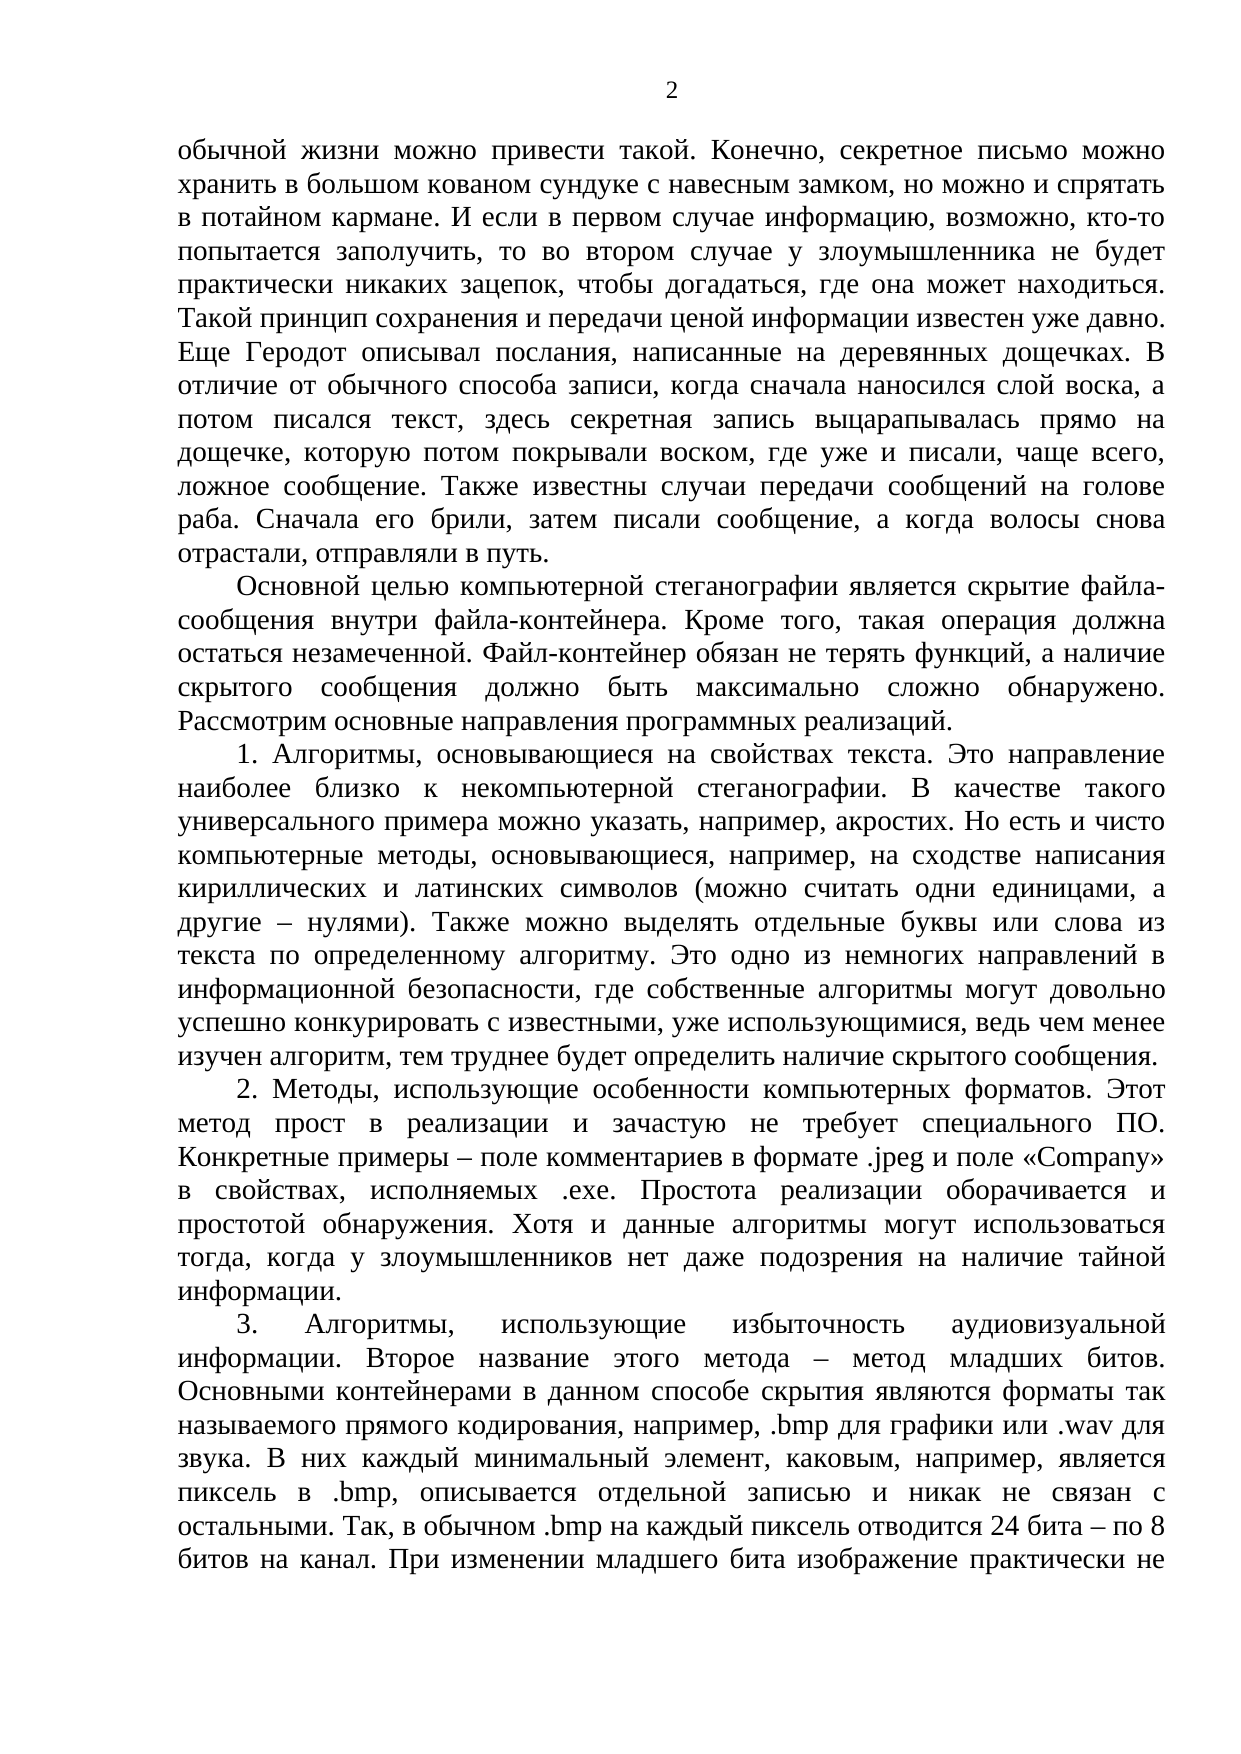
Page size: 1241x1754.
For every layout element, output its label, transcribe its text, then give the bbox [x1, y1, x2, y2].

text Основной целью компьютерной стеганографии является скрытие файла-сообщения внутри файла-контейнера. Кроме того, такая операция должна остаться незамеченной. Файл-контейнер обязан не терять функций, а наличие скрытого сообщения должно быть максимально сложно обнаружено. Рассмотрим основные направления программных реализаций. [177, 568, 1166, 736]
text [177, 132, 1166, 568]
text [177, 1306, 1166, 1575]
text 2. Методы, использующие особенности компьютерных форматов. Этот метод прост в реализации и зачастую не требует специального ПО. Конкретные примеры – поле комментариев в формате .jpeg и поле «Company» в свойствах, исполняемых .exe. Простота реализации оборачивается и простотой обнаружения. Хотя и данные алгоритмы могут использоваться тогда, когда у злоумышленников нет даже подозрения на наличие тайной информации. [177, 1072, 1166, 1306]
text 1. Алгоритмы, основывающиеся на свойствах текста. Это направление наиболее близко к некомпьютерной стеганографии. В качестве такого универсального примера можно указать, например, акростих. Но есть и чисто компьютерные методы, основывающиеся, например, на сходстве написания кириллических и латинских символов (можно считать одни единицами, а другие – нулями). Также можно выделять отдельные буквы или слова из текста по определенному алгоритму. Это одно из немногих направлений в информационной безопасности, где собственные алгоритмы могут довольно успешно конкурировать с известными, уже использующимися, ведь чем менее изучен алгоритм, тем труднее будет определить наличие скрытого сообщения. [177, 736, 1166, 1072]
